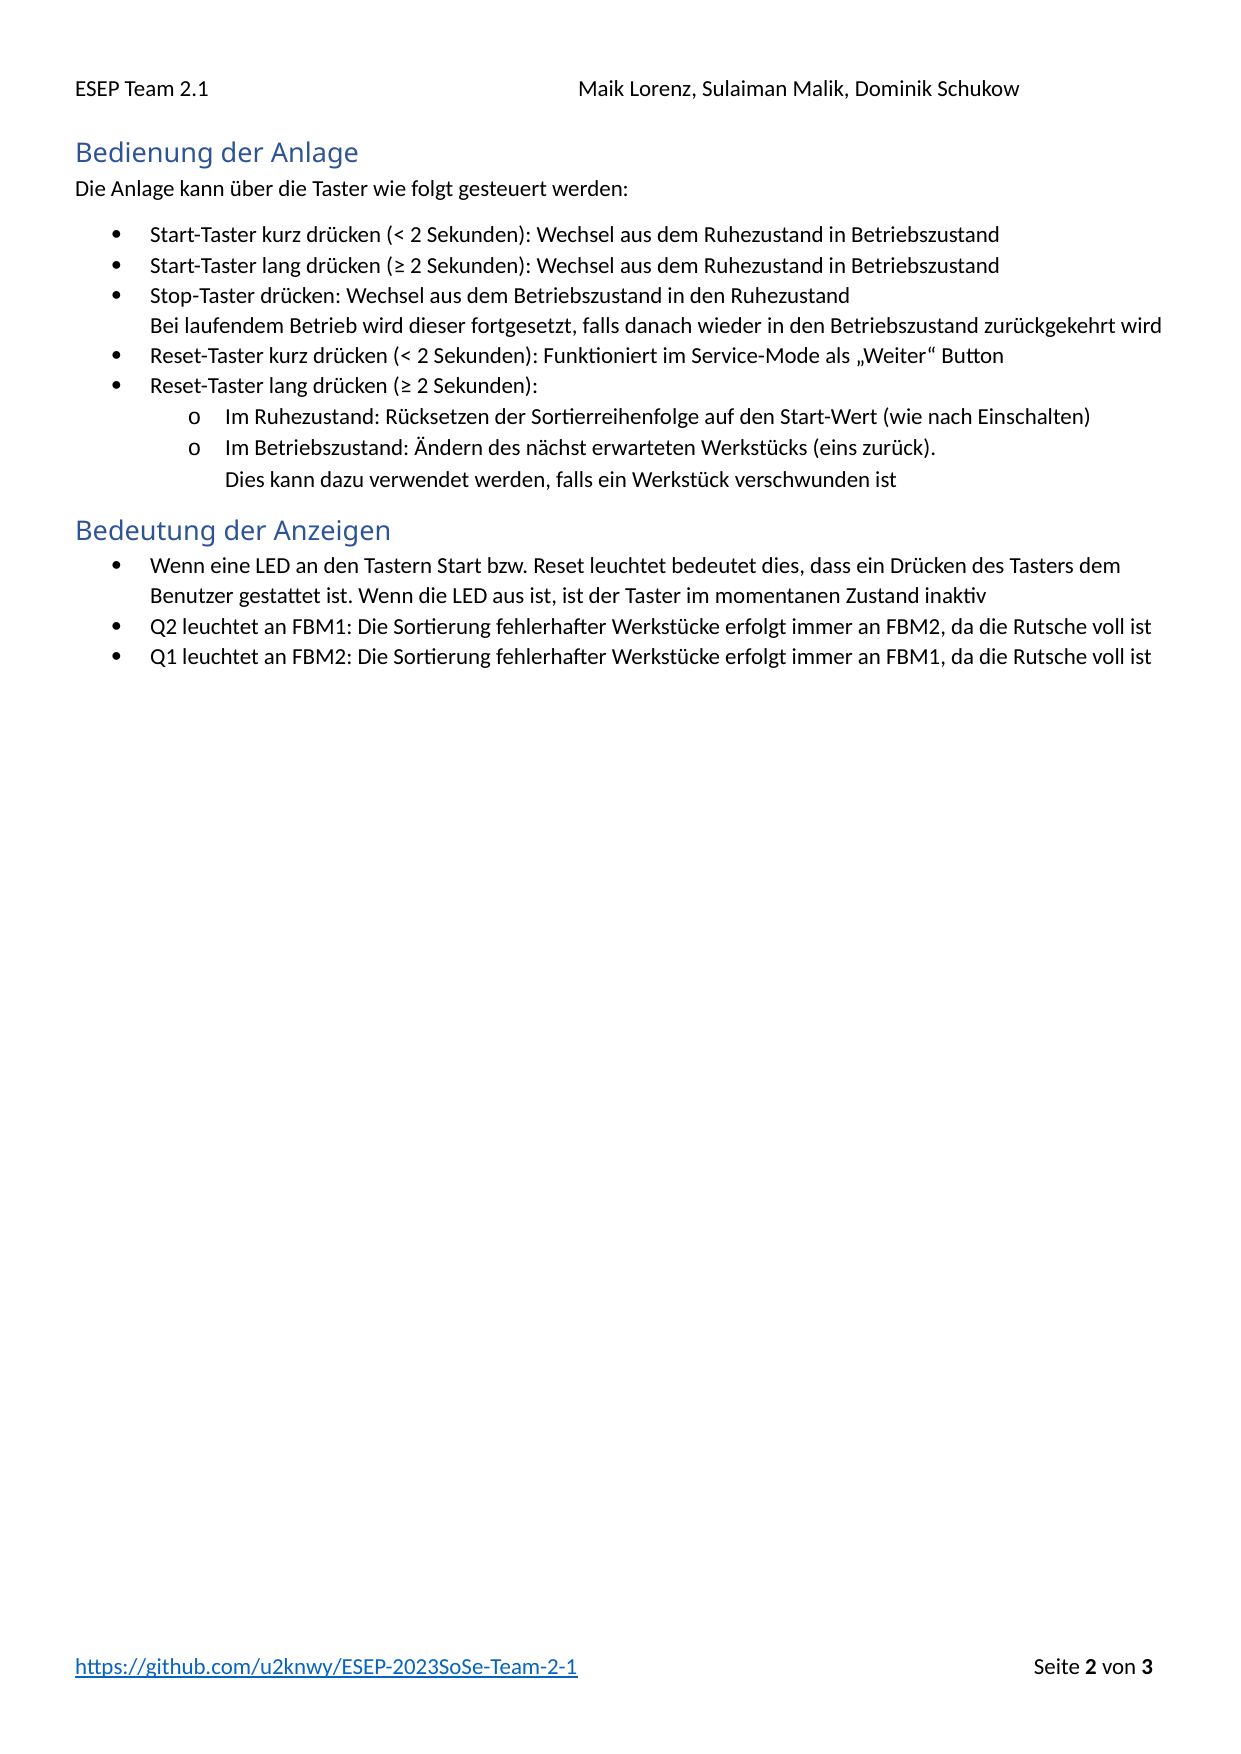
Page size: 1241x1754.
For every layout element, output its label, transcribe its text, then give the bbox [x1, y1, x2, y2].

list Start-Taster lang drücken (≥ 2 Sekunden): Wechsel aus dem Ruhezustand in Betriebszustand [112, 251, 1165, 279]
list Im Ruhezustand: Rücksetzen der Sortierreihenfolge auf den Start-Wert (wie nach Einschalten) [187, 402, 1165, 431]
list Reset-Taster lang drücken (≥ 2 Sekunden): [112, 372, 1165, 400]
subtitle Bedeutung der Anzeigen [75, 512, 1165, 548]
list Im Betriebszustand: Ändern des nächst erwarteten Werkstücks (eins zurück). Dies kann dazu verwendet werden, falls ein Werkstück verschwunden ist [187, 433, 1165, 493]
list Q1 leuchtet an FBM2: Die Sortierung fehlerhafter Werkstücke erfolgt immer an FBM1, da die Rutsche voll ist [112, 642, 1165, 670]
list Q2 leuchtet an FBM1: Die Sortierung fehlerhafter Werkstücke erfolgt immer an FBM2, da die Rutsche voll ist [112, 612, 1165, 640]
list Reset-Taster kurz drücken (< 2 Sekunden): Funktioniert im Service-Mode als „Weiter“ Button [112, 341, 1165, 369]
list Wenn eine LED an den Tastern Start bzw. Reset leuchtet bedeutet dies, dass ein Drücken des Tasters dem Benutzer gestattet ist. Wenn die LED aus ist, ist der Taster im momentanen Zustand inaktiv [112, 551, 1165, 609]
subtitle Bedienung der Anlage [75, 134, 1165, 171]
list Stop-Taster drücken: Wechsel aus dem Betriebszustand in den Ruhezustand Bei laufendem Betrieb wird dieser fortgesetzt, falls danach wieder in den Betriebszustand zurückgekehrt wird [112, 281, 1165, 339]
text Die Anlage kann über die Taster wie folgt gesteuert werden: [75, 174, 1165, 202]
list Start-Taster kurz drücken (< 2 Sekunden): Wechsel aus dem Ruhezustand in Betriebszustand [112, 221, 1165, 249]
